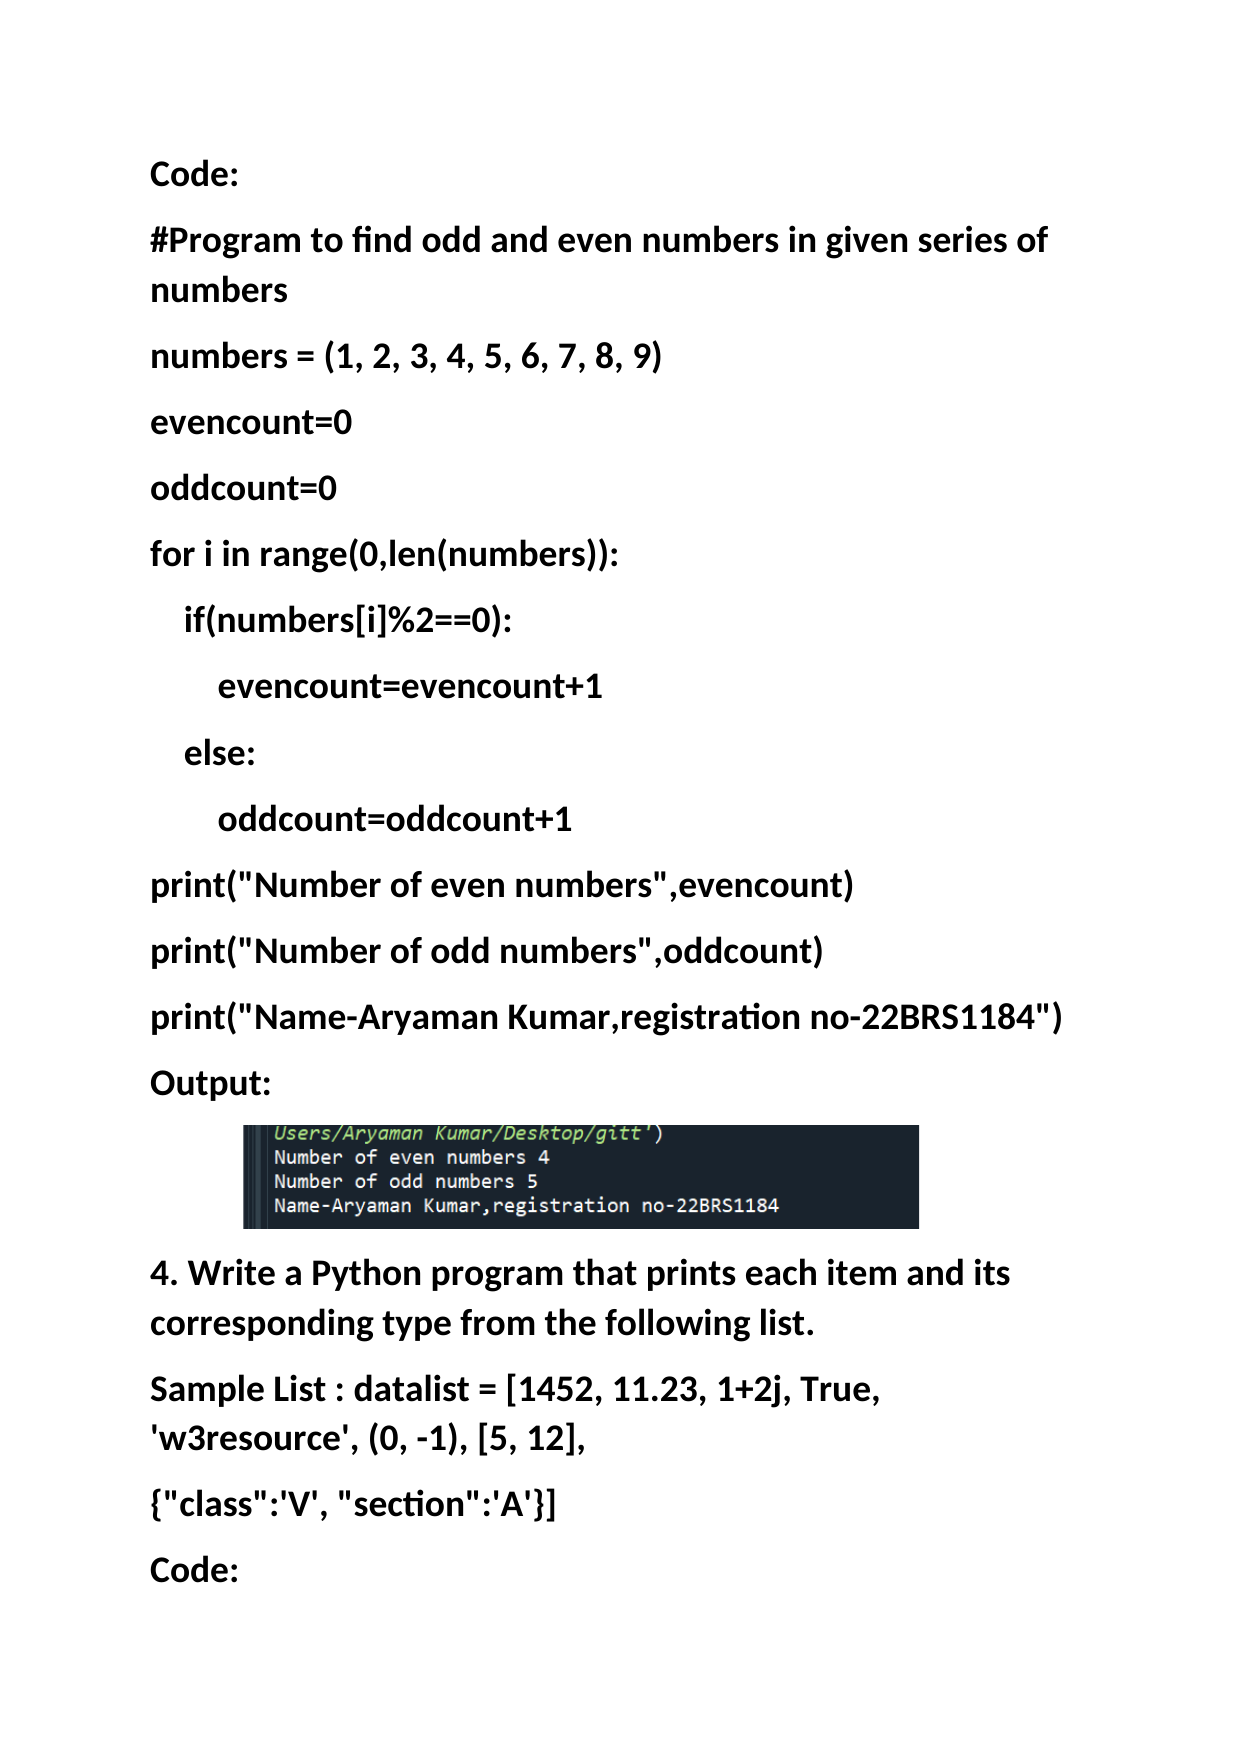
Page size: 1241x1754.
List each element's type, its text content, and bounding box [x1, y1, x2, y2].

picture [243, 1125, 920, 1229]
text #Program to find odd and even numbers in given series of numbers [150, 216, 1090, 311]
text Output: [150, 1059, 1090, 1105]
text else: [150, 729, 1090, 774]
text numbers = (1, 2, 3, 4, 5, 6, 7, 8, 9) [150, 332, 1090, 378]
text oddcount=0 [150, 464, 1090, 510]
text Sample List : datalist = [1452, 11.23, 1+2j, True, 'w3resource', (0, -1), [5, 12], [150, 1364, 1090, 1460]
text for i in range(0,len(numbers)): [150, 530, 1090, 576]
text if(numbers[i]%2==0): [150, 596, 1090, 642]
text Code: [150, 1546, 1090, 1592]
text print("Number of even numbers",evencount) [150, 861, 1090, 907]
text print("Number of odd numbers",oddcount) [150, 927, 1090, 973]
text oddcount=oddcount+1 [150, 795, 1090, 841]
text evencount=0 [150, 398, 1090, 444]
text {"class":'V', "section":'A'}] [150, 1480, 1090, 1526]
text print("Name-Aryaman Kumar,registration no-22BRS1184") [150, 993, 1090, 1039]
text 4. Write a Python program that prints each item and its corresponding type from the following list. [150, 1249, 1090, 1344]
text Code: [150, 150, 1090, 196]
text evencount=evencount+1 [150, 662, 1090, 708]
